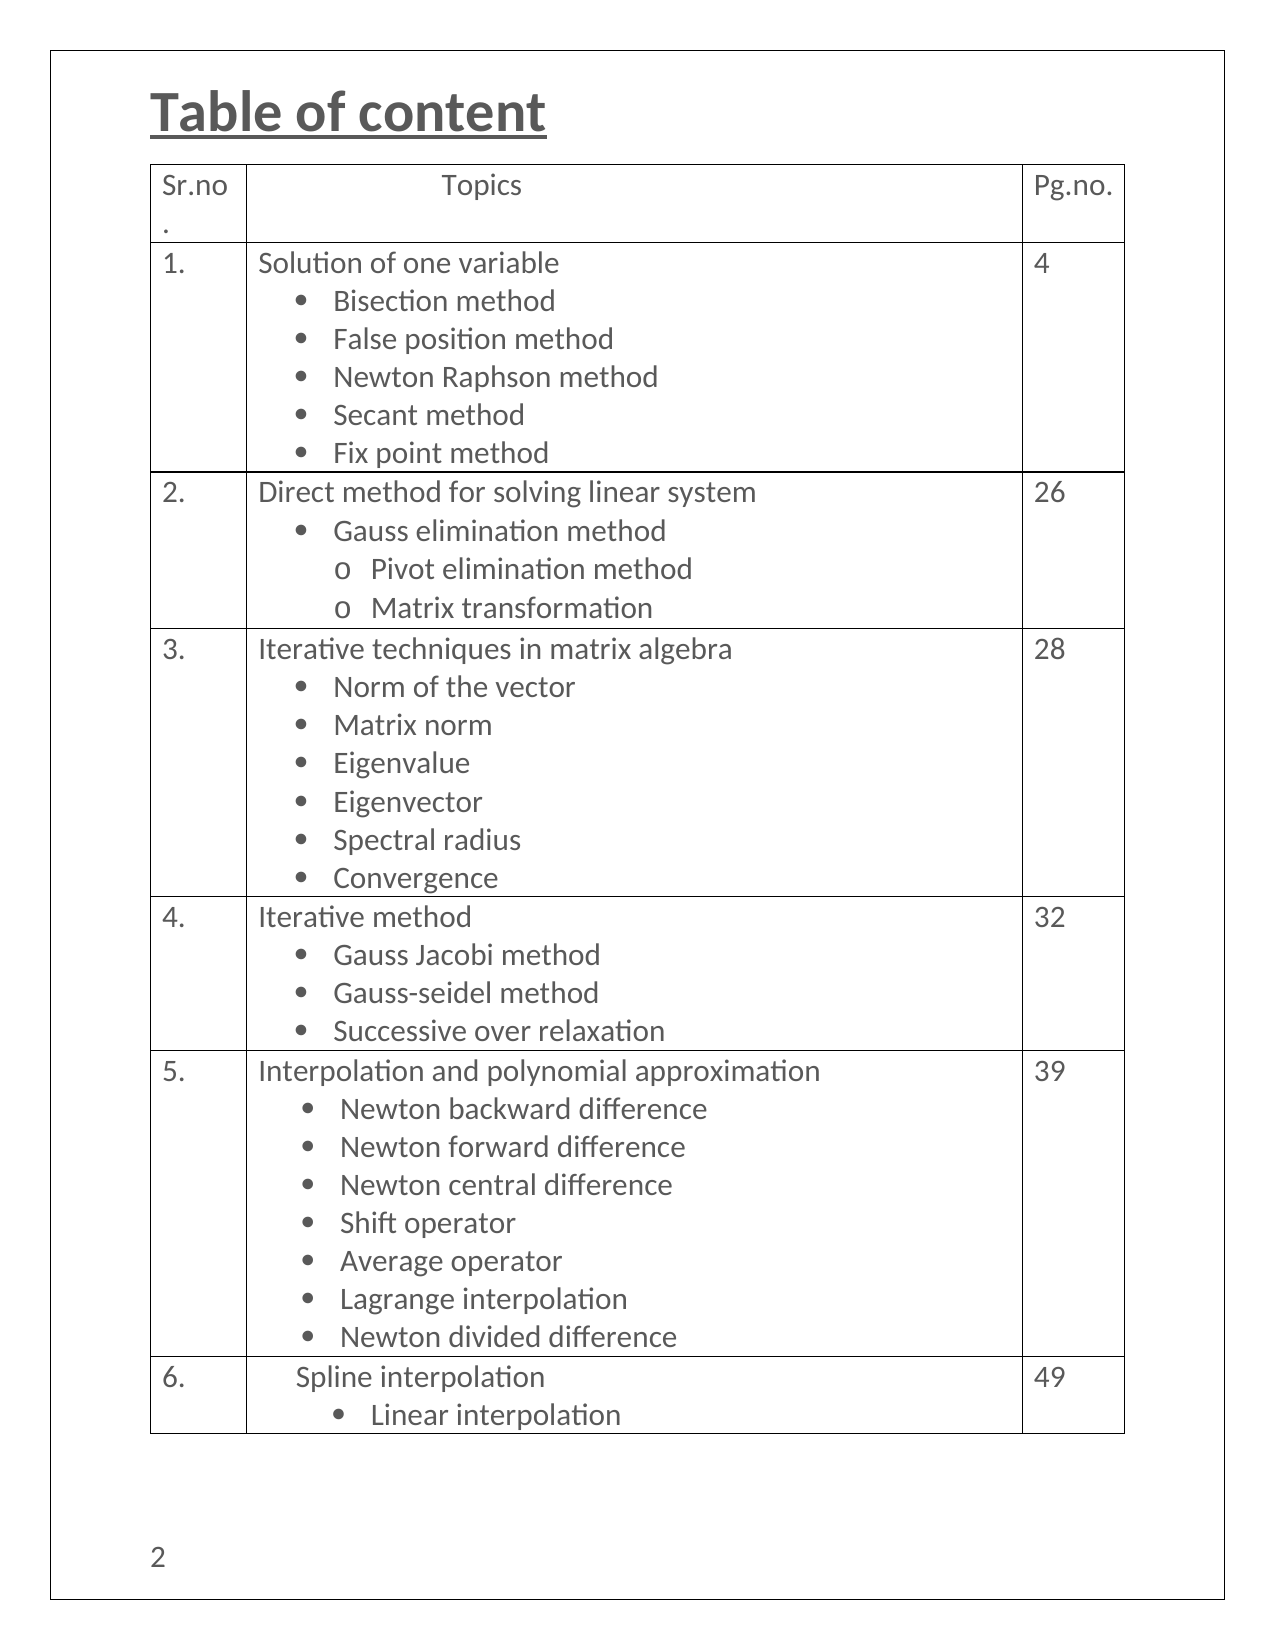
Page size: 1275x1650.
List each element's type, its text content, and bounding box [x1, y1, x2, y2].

table_cell 26 [1023, 473, 1124, 628]
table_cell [247, 1357, 1022, 1433]
table_cell 49 [1023, 1357, 1124, 1433]
table_cell Iterative techniques in matrix algebra Norm of the vector Matrix norm Eigenvalue Eigenvector Spectral radius Convergence [247, 629, 1022, 896]
table_header Sr.no. [151, 165, 246, 242]
table_cell 6. [151, 1357, 246, 1433]
table_cell Iterative method Gauss Jacobi method Gauss-seidel method Successive over relaxation [247, 897, 1022, 1049]
table_cell 3. [151, 629, 246, 896]
table_cell Direct method for solving linear system Gauss elimination method Pivot elimination method Matrix transformation [247, 473, 1022, 628]
table_header Topics [247, 165, 1022, 242]
table_cell 4 [1023, 243, 1124, 471]
table_cell Solution of one variable Bisection method False position method Newton Raphson method Secant method Fix point method [247, 243, 1022, 471]
text Table of content [150, 75, 1125, 146]
table_cell Interpolation and polynomial approximation Newton backward difference Newton forward difference Newton central difference Shift operator Average operator Lagrange interpolation Newton divided difference [247, 1051, 1022, 1356]
table_cell 32 [1023, 897, 1124, 1049]
table_cell 2. [151, 473, 246, 628]
table_cell 1. [151, 243, 246, 471]
table_cell 4. [151, 897, 246, 1049]
table_cell 39 [1023, 1051, 1124, 1356]
table_header Pg.no. [1023, 165, 1124, 242]
table_cell 5. [151, 1051, 246, 1356]
table_cell 28 [1023, 629, 1124, 896]
